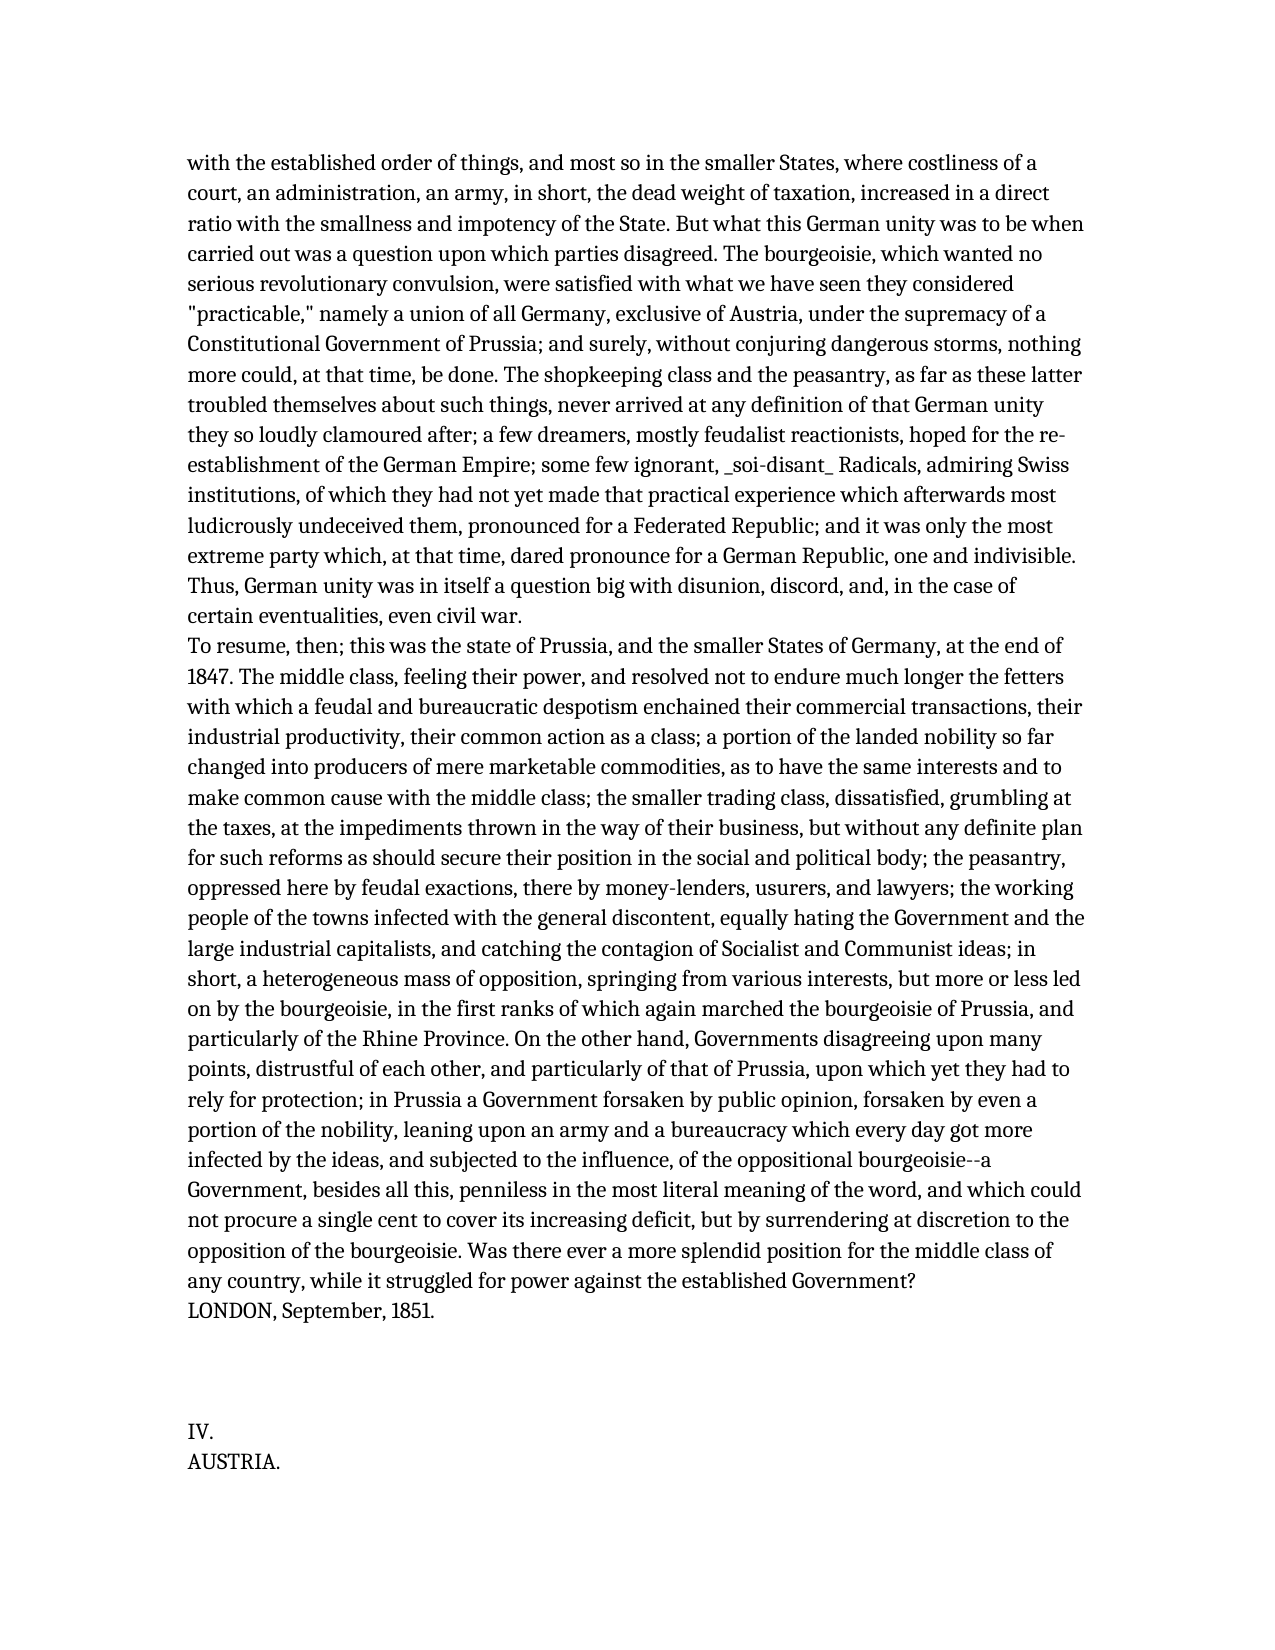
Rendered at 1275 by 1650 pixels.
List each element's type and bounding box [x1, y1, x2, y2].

text [187, 150, 1087, 1475]
